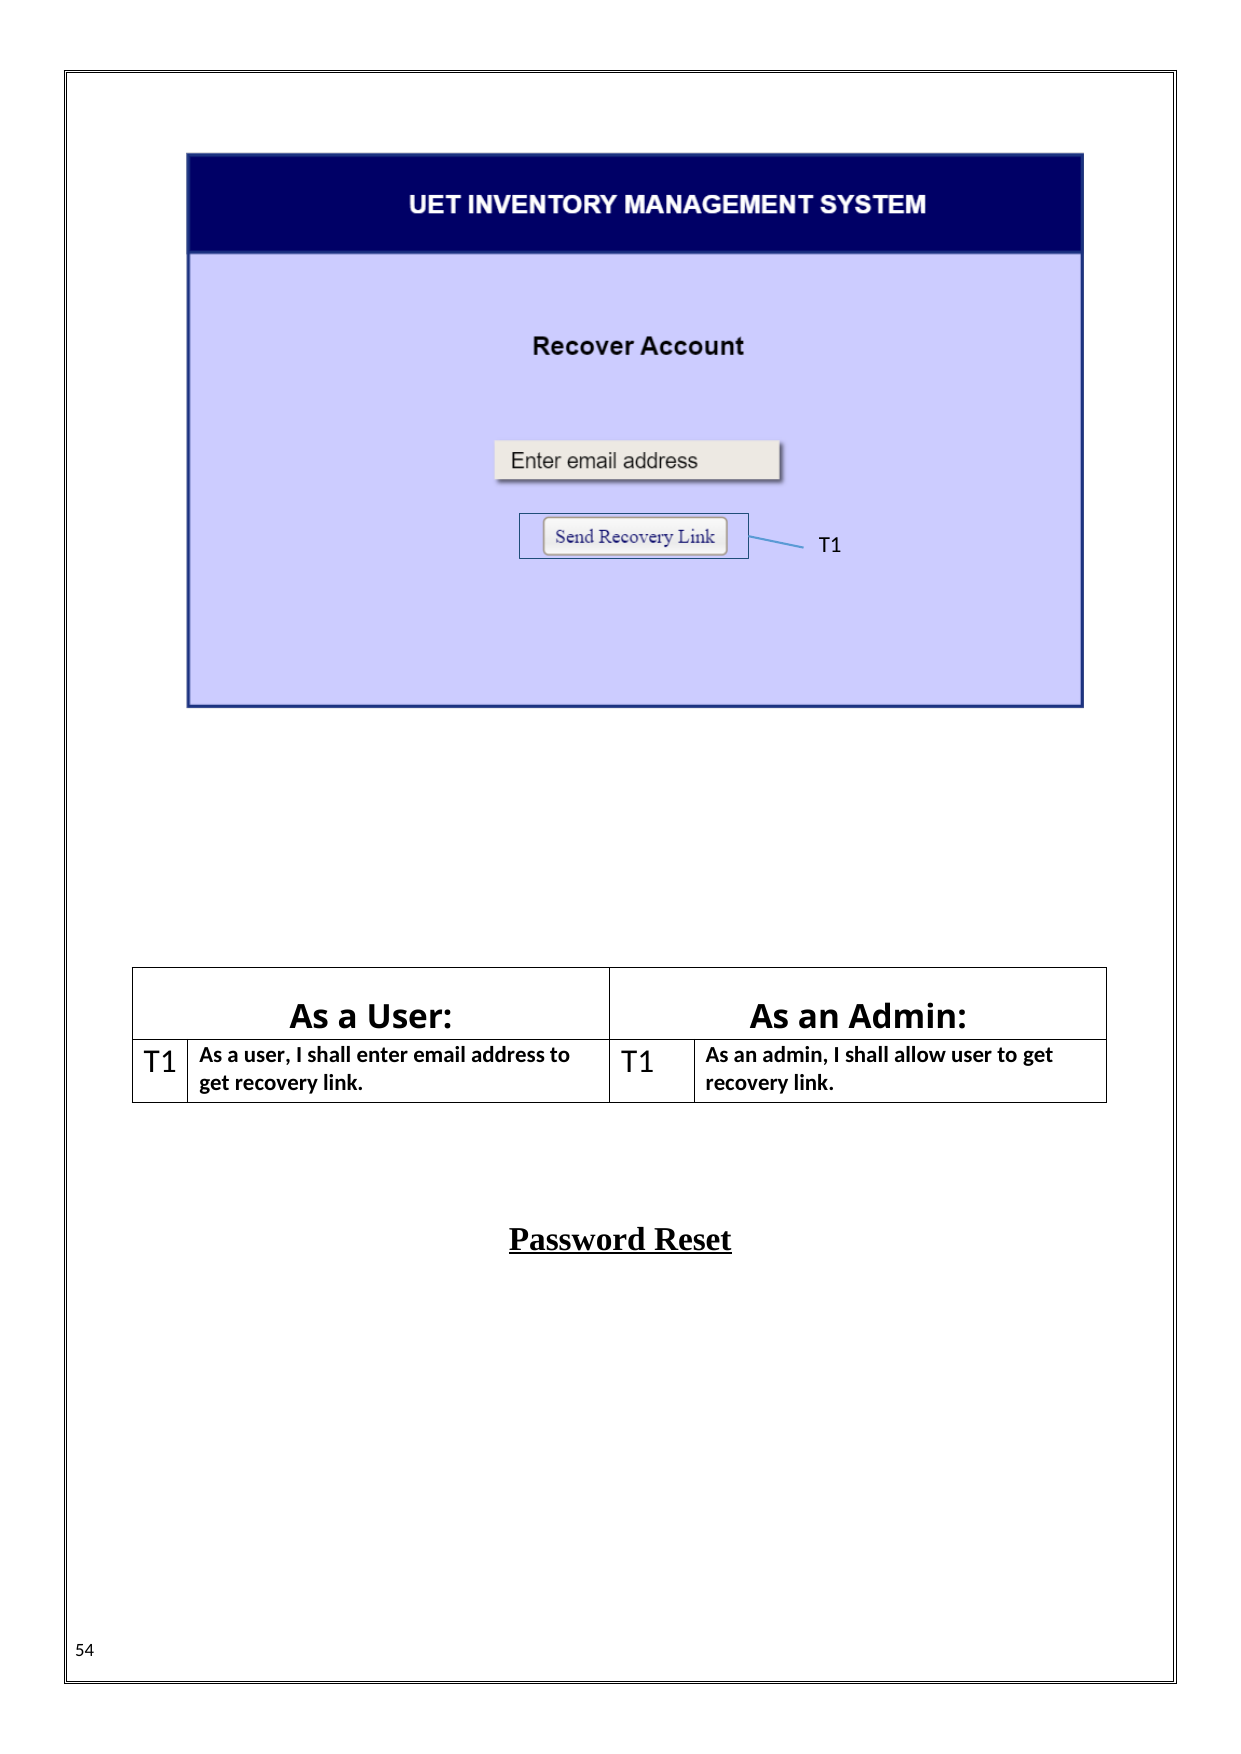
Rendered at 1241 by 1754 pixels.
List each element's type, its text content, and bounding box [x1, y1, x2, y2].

table_cell T1 [610, 1040, 694, 1102]
table_cell T1 [133, 1040, 187, 1102]
text Password Reset [75, 1219, 1165, 1257]
table_header As an Admin: [610, 968, 1106, 1039]
table_cell As an admin, I shall allow user to get recovery link. [695, 1040, 1106, 1102]
table_header As a User: [133, 968, 609, 1039]
table_cell As a user, I shall enter email address to get recovery link. [188, 1040, 609, 1102]
picture [75, 75, 1166, 949]
